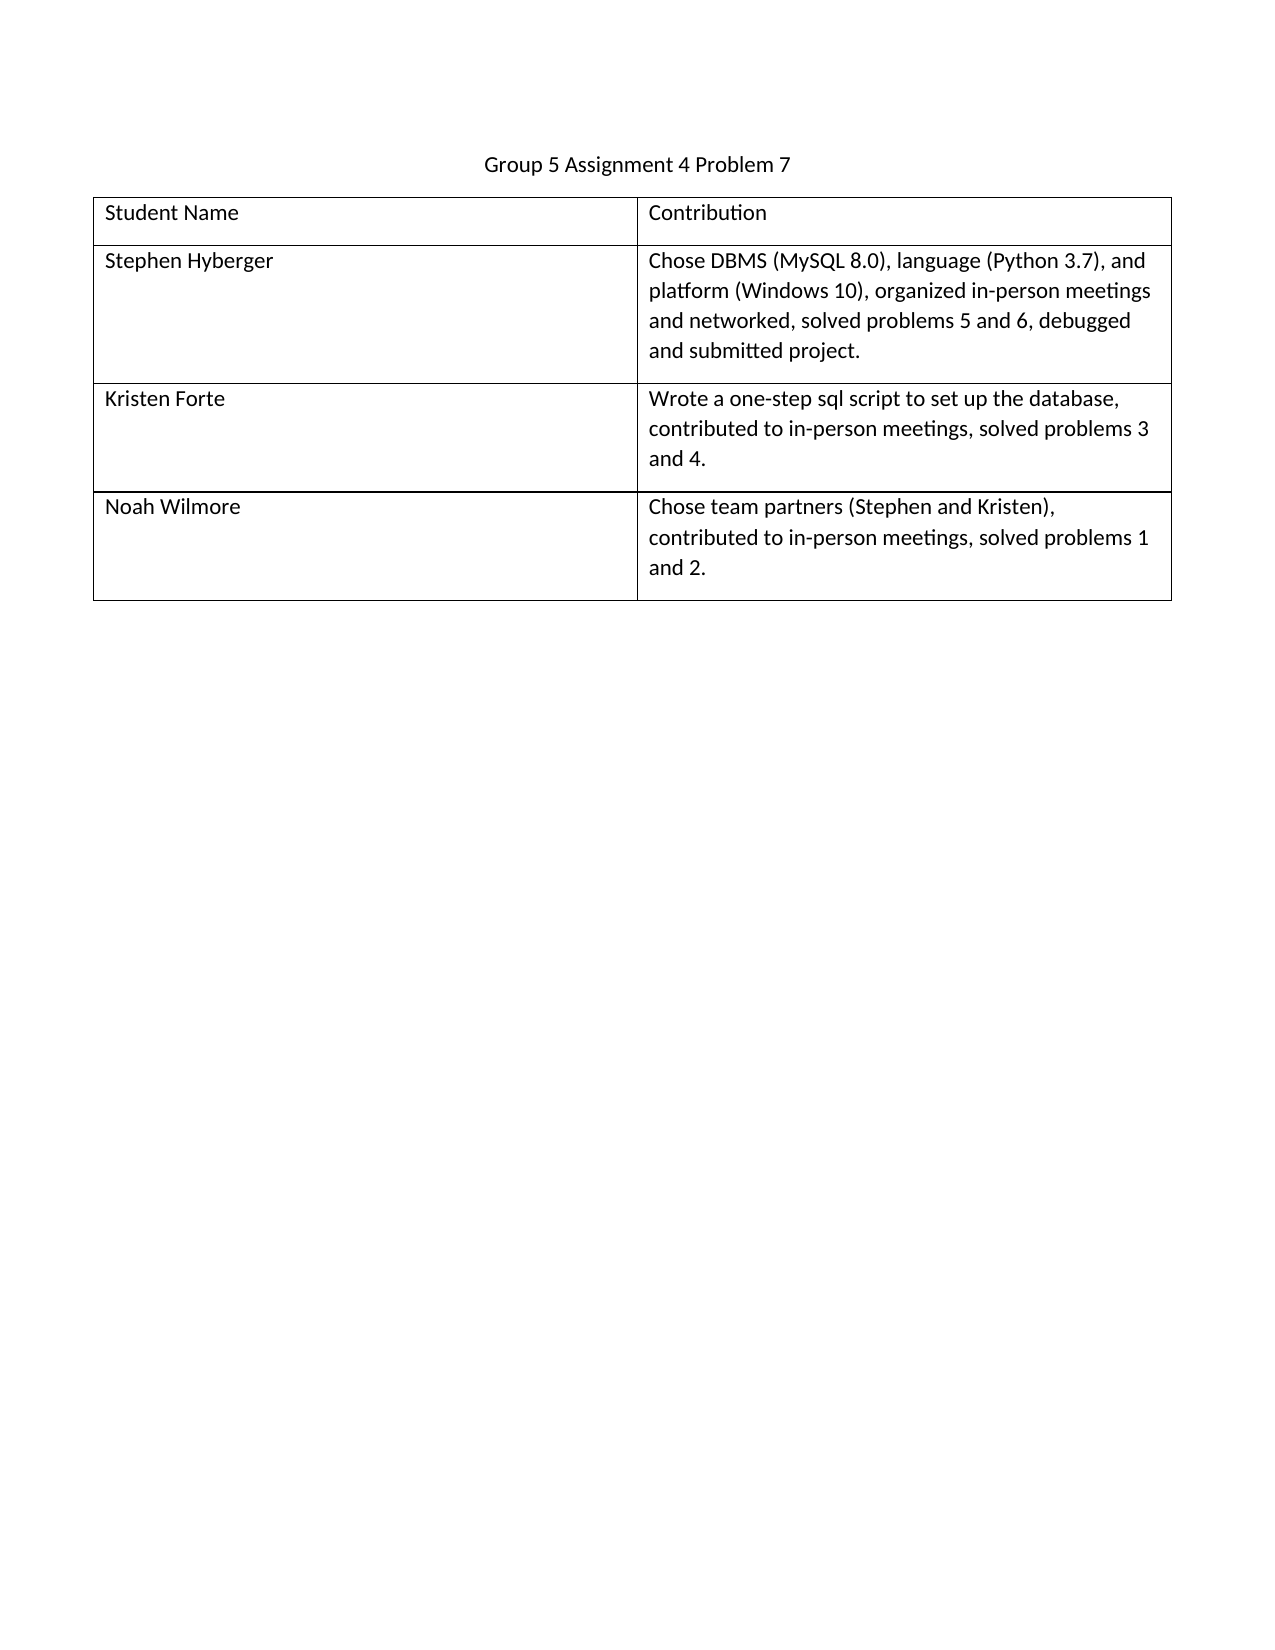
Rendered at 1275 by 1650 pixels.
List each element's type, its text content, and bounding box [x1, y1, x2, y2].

table_cell Chose team partners (Stephen and Kristen), contributed to in-person meetings, solved problems 1 and 2. [638, 493, 1171, 599]
table_cell Chose DBMS (MySQL 8.0), language (Python 3.7), and platform (Windows 10), organized in-person meetings and networked, solved problems 5 and 6, debugged and submitted project. [638, 246, 1171, 383]
table_header Contribution [638, 198, 1171, 245]
table_cell Noah Wilmore [94, 493, 637, 599]
table_cell Stephen Hyberger [94, 246, 637, 383]
table_cell Kristen Forte [94, 384, 637, 491]
text Group 5 Assignment 4 Problem 7 [150, 150, 1125, 178]
table_header Student Name [94, 198, 637, 245]
table_cell Wrote a one-step sql script to set up the database, contributed to in-person meetings, solved problems 3 and 4. [638, 384, 1171, 491]
